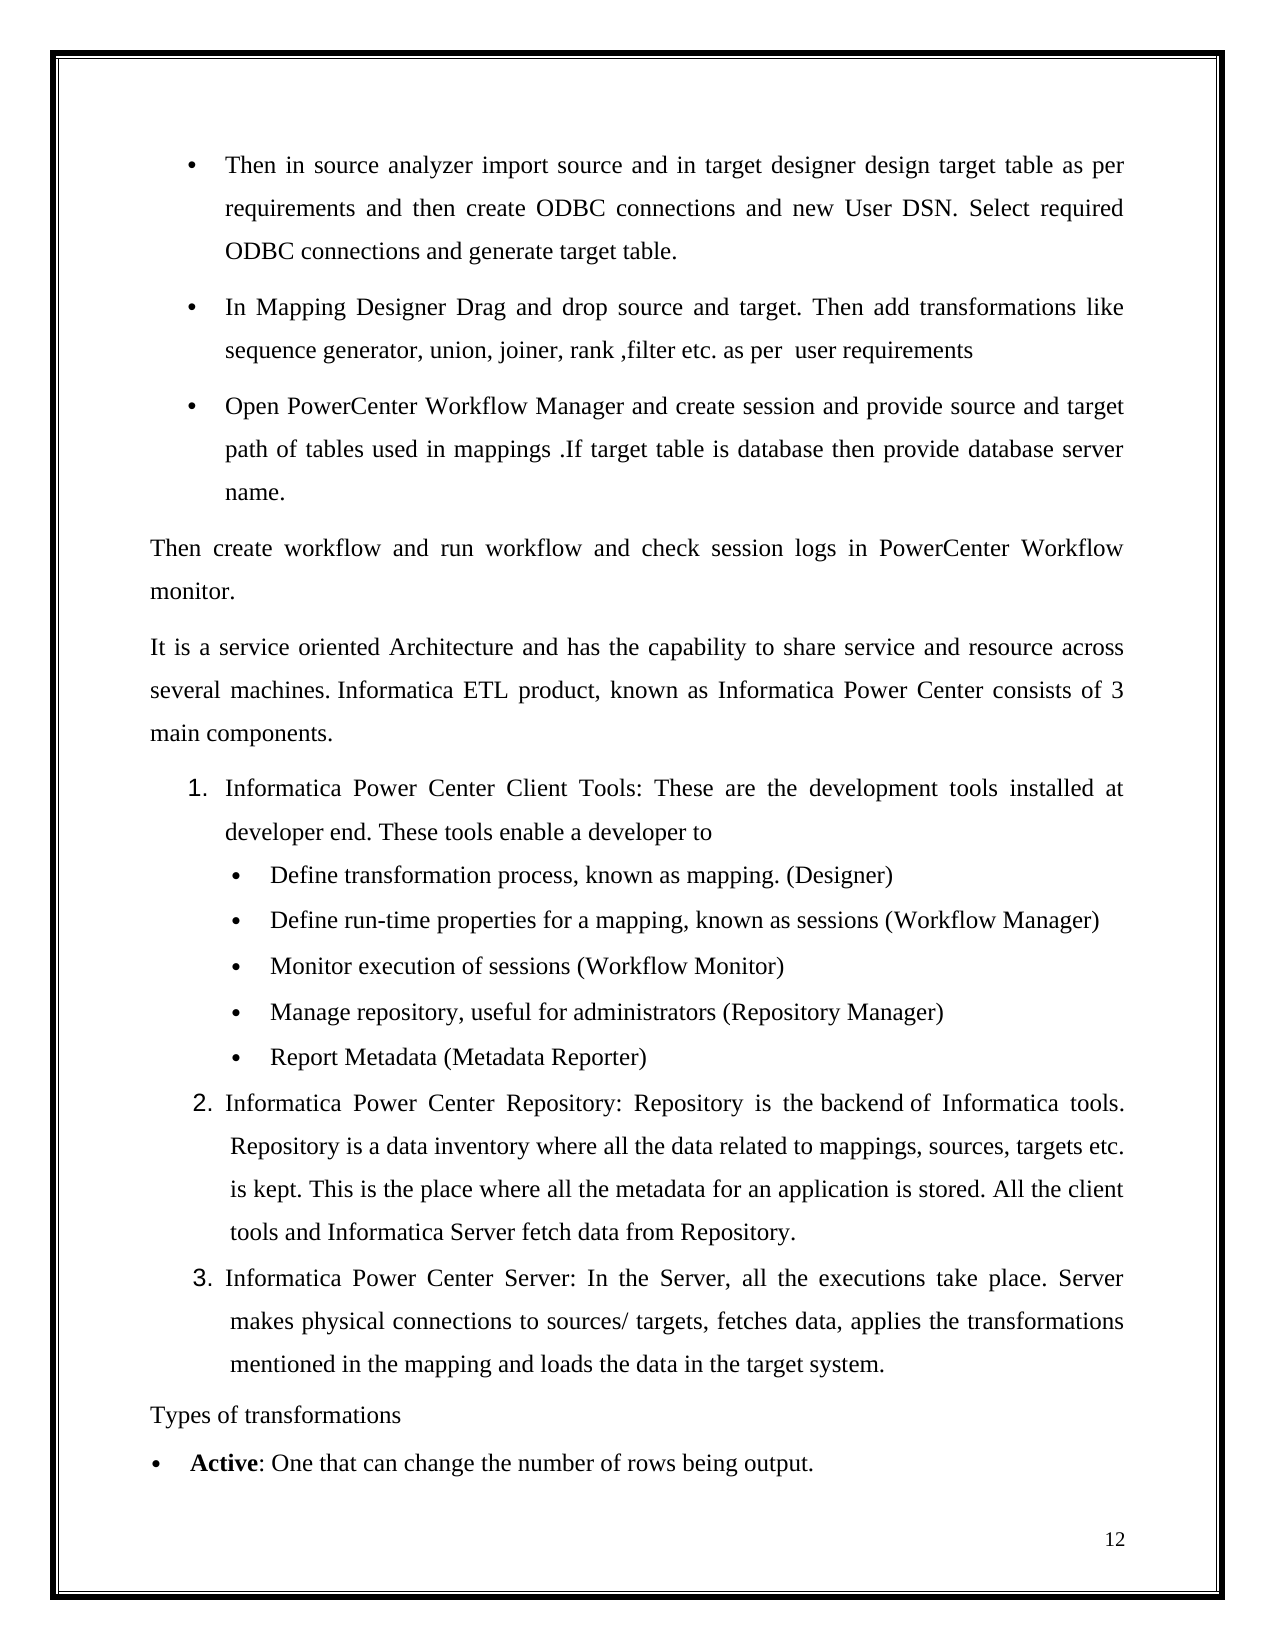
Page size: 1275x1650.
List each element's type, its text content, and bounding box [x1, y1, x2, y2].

list Define run-time properties for a mapping, known as sessions (Workflow Manager) [232, 905, 1125, 934]
list Monitor execution of sessions (Workflow Monitor) [232, 951, 1125, 980]
text It is a service oriented Architecture and has the capability to share service and resource across several machines. Informatica ETL product, known as Informatica Power Center consists of 3 main components. [150, 632, 1125, 747]
list Define transformation process, known as mapping. (Designer) [232, 860, 1125, 888]
list Report Metadata (Metadata Reporter) [232, 1042, 1125, 1071]
list In Mapping Designer Drag and drop source and target. Then add transformations like sequence generator, union, joiner, rank ,filter etc. as per user requirements [187, 292, 1125, 364]
list Manage repository, useful for administrators (Repository Manager) [232, 997, 1125, 1025]
subtitle Types of transformations [150, 1400, 1125, 1429]
list Informatica Power Center Client Tools: These are the development tools installed at developer end. These tools enable a developer to [187, 773, 1125, 845]
list Active: One that can change the number of rows being output. [152, 1448, 1125, 1477]
list Informatica Power Center Repository: Repository is the backend of Informatica tools. Repository is a data inventory where all the data related to mappings, sources, targets etc. is kept. This is the place where all the metadata for an application is stored. All the client tools and Informatica Server fetch data from Repository. [192, 1088, 1125, 1246]
list Open PowerCenter Workflow Manager and create session and provide source and target path of tables used in mappings .If target table is database then provide database server name. [187, 391, 1125, 506]
text Then create workflow and run workflow and check session logs in PowerCenter Workflow monitor. [150, 533, 1125, 605]
list Then in source analyzer import source and in target designer design target table as per requirements and then create ODBC connections and new User DSN. Select required ODBC connections and generate target table. [187, 150, 1125, 265]
list Informatica Power Center Server: In the Server, all the executions take place. Server makes physical connections to sources/ targets, fetches data, applies the transformations mentioned in the mapping and loads the data in the target system. [192, 1263, 1125, 1378]
